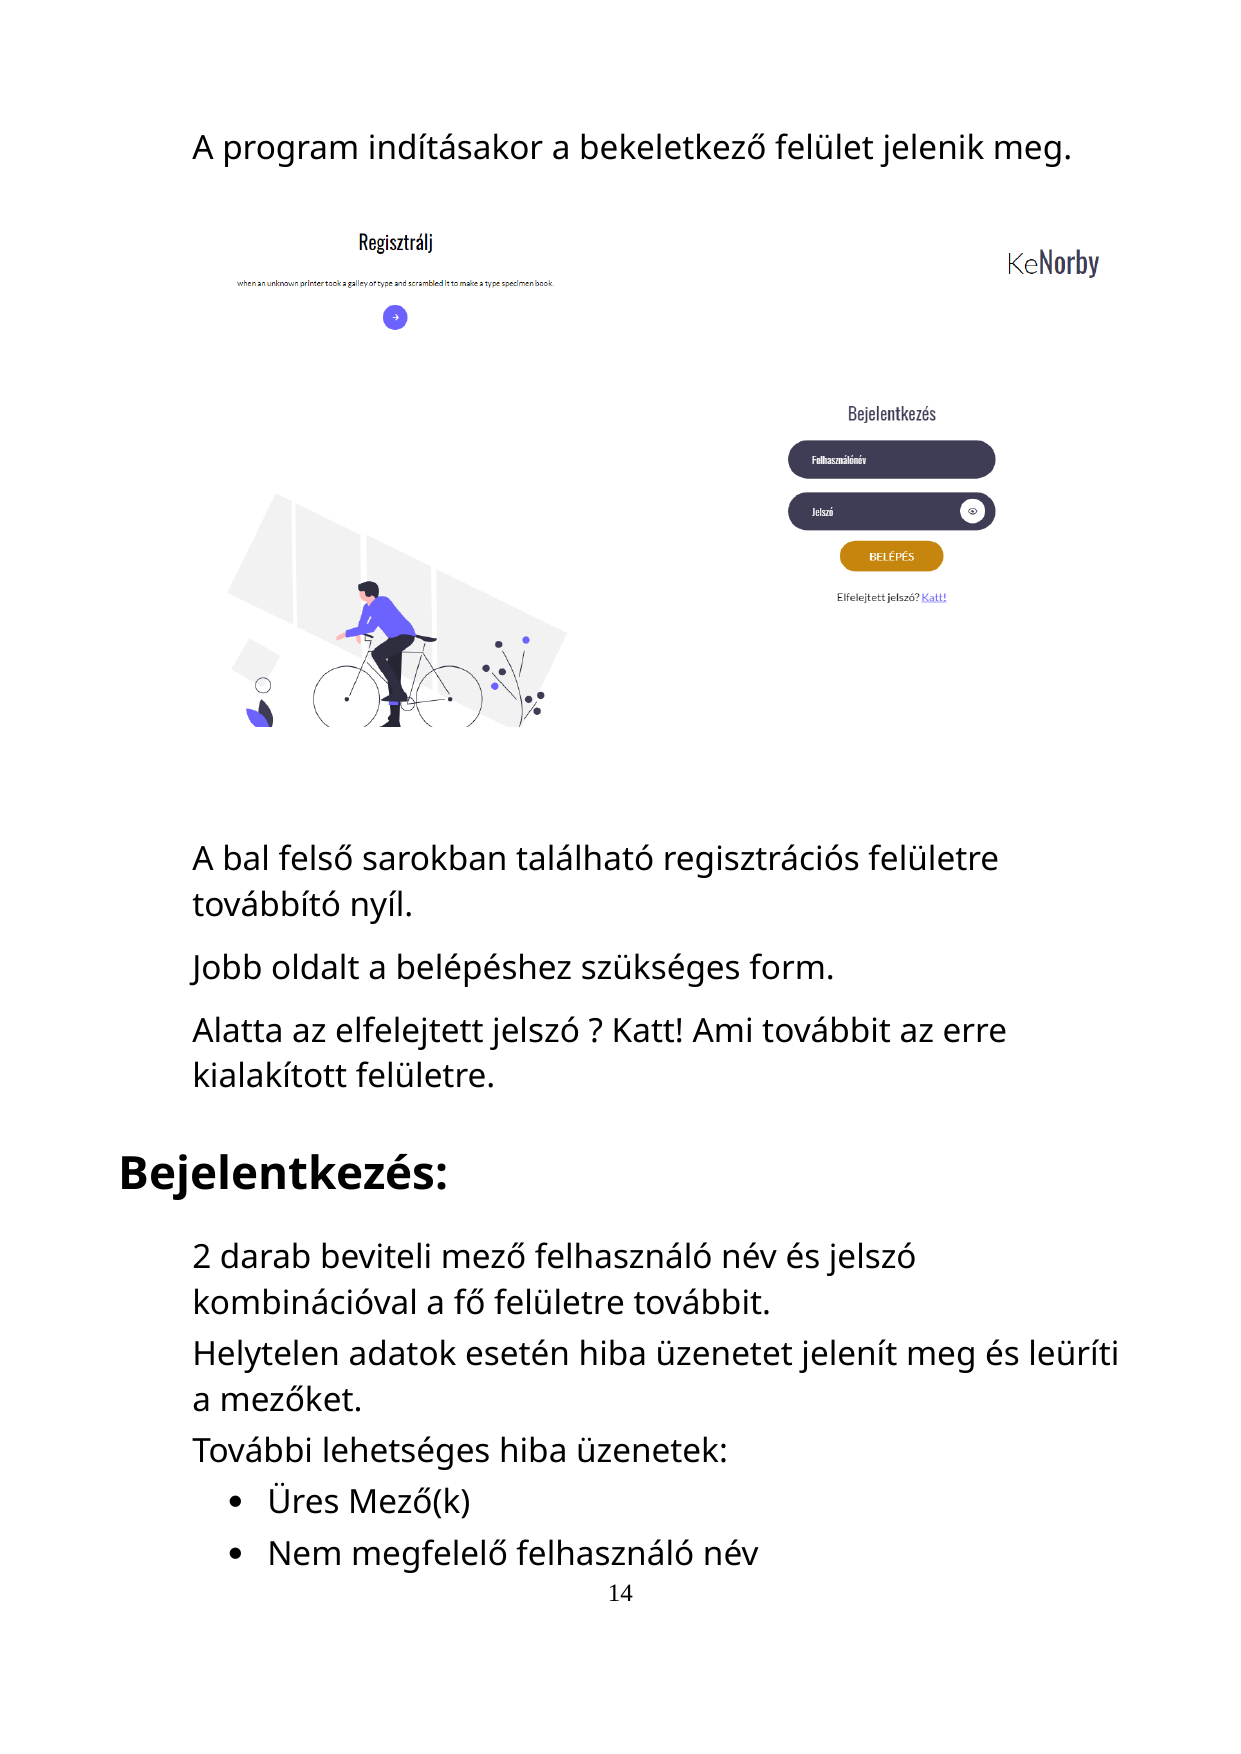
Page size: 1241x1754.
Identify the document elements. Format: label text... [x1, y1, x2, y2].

list Nem megfelelő felhasználó név [229, 1529, 1122, 1575]
list Üres Mező(k) [229, 1478, 1122, 1523]
text Alatta az elfelejtett jelszó ? Katt! Ami továbbit az erre kialakított felületre. [192, 1007, 1122, 1098]
text További lehetséges hiba üzenetek: [192, 1427, 1122, 1472]
text A bal felső sarokban található regisztrációs felületre továbbító nyíl. [192, 835, 1122, 926]
text Jobb oldalt a belépéshez szükséges form. [192, 943, 1122, 989]
picture [179, 216, 1110, 727]
list Bejelentkezés: [118, 1140, 1122, 1203]
text A program indításakor a bekeletkező felület jelenik meg. [192, 124, 1122, 169]
text 2 darab beviteli mező felhasználó név és jelszó kombinációval a fő felületre továbbit. [192, 1233, 1122, 1324]
text Helytelen adatok esetén hiba üzenetet jelenít meg és leüríti a mezőket. [192, 1330, 1122, 1421]
